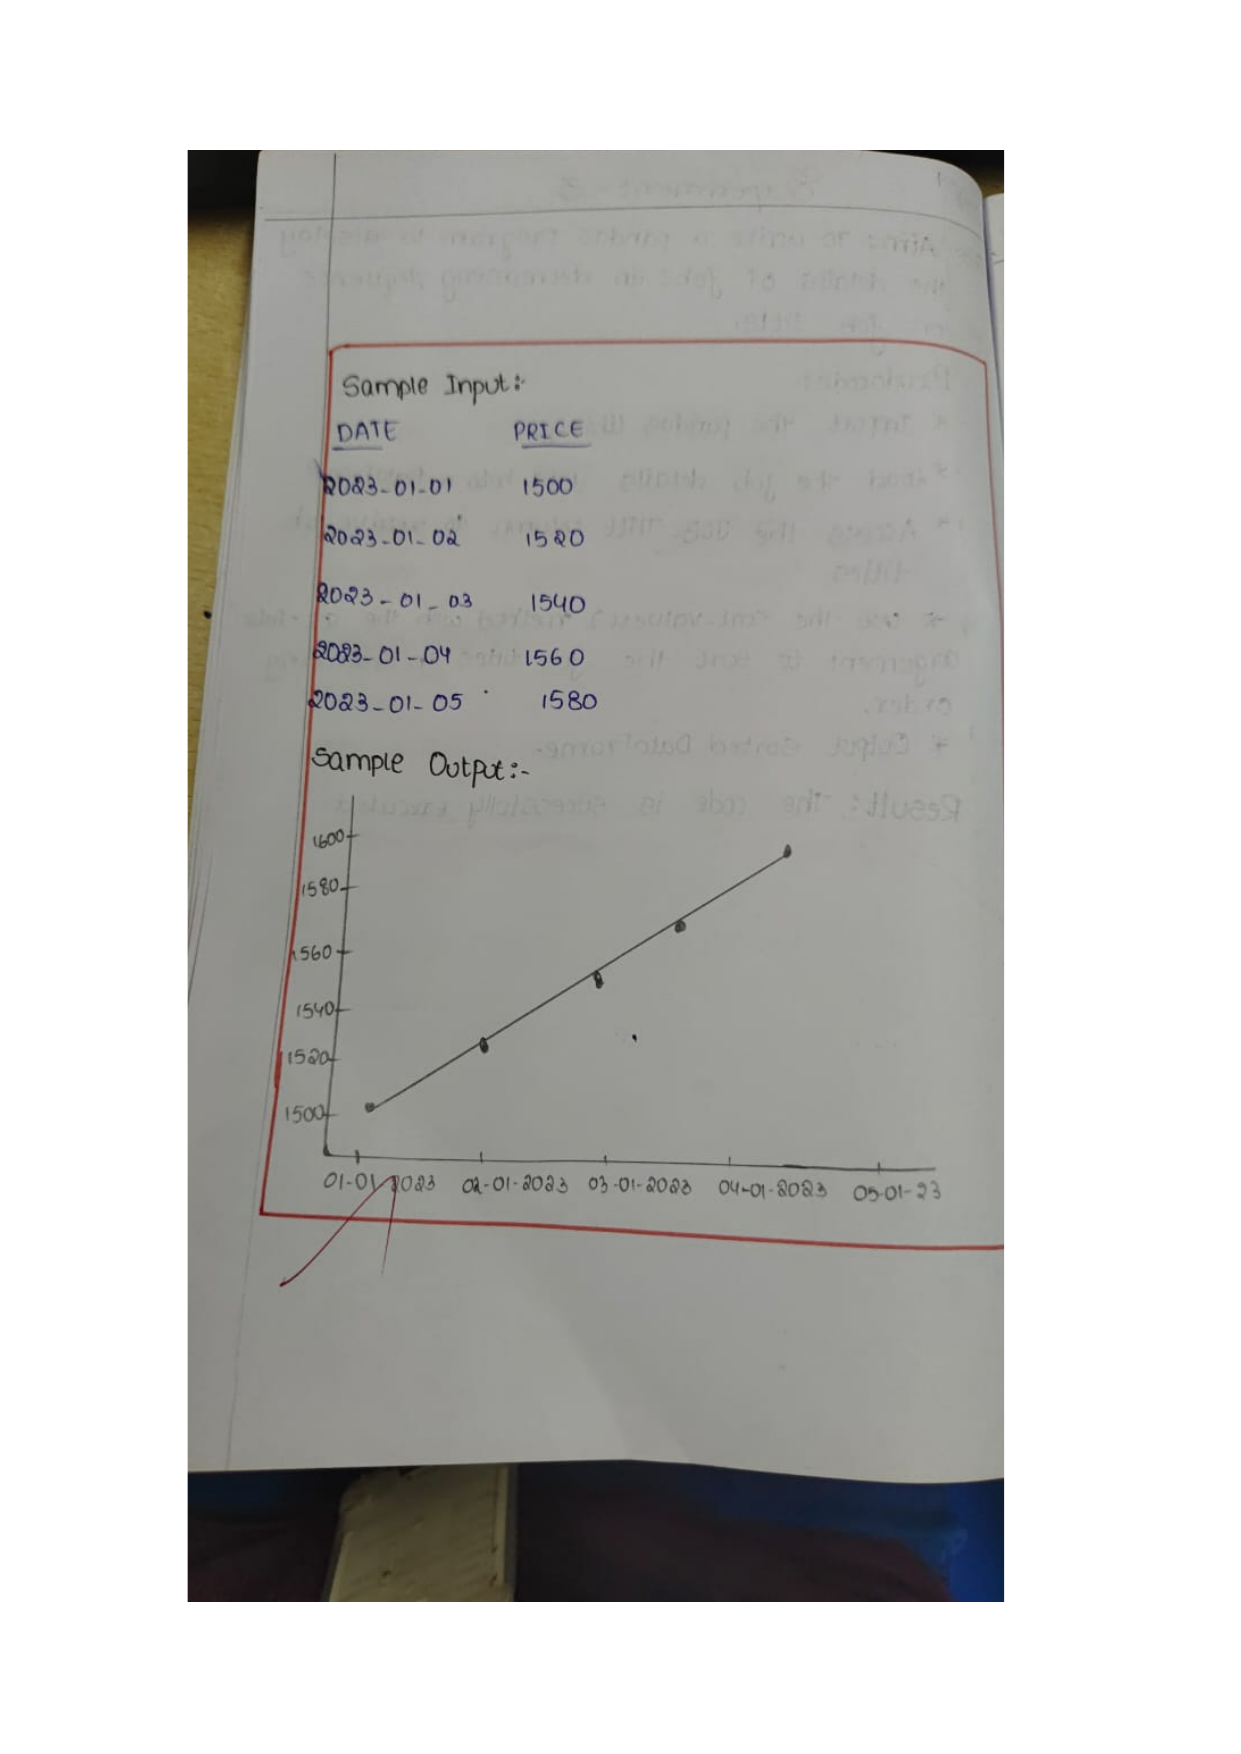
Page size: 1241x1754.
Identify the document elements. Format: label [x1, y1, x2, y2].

picture [187, 150, 1005, 1602]
